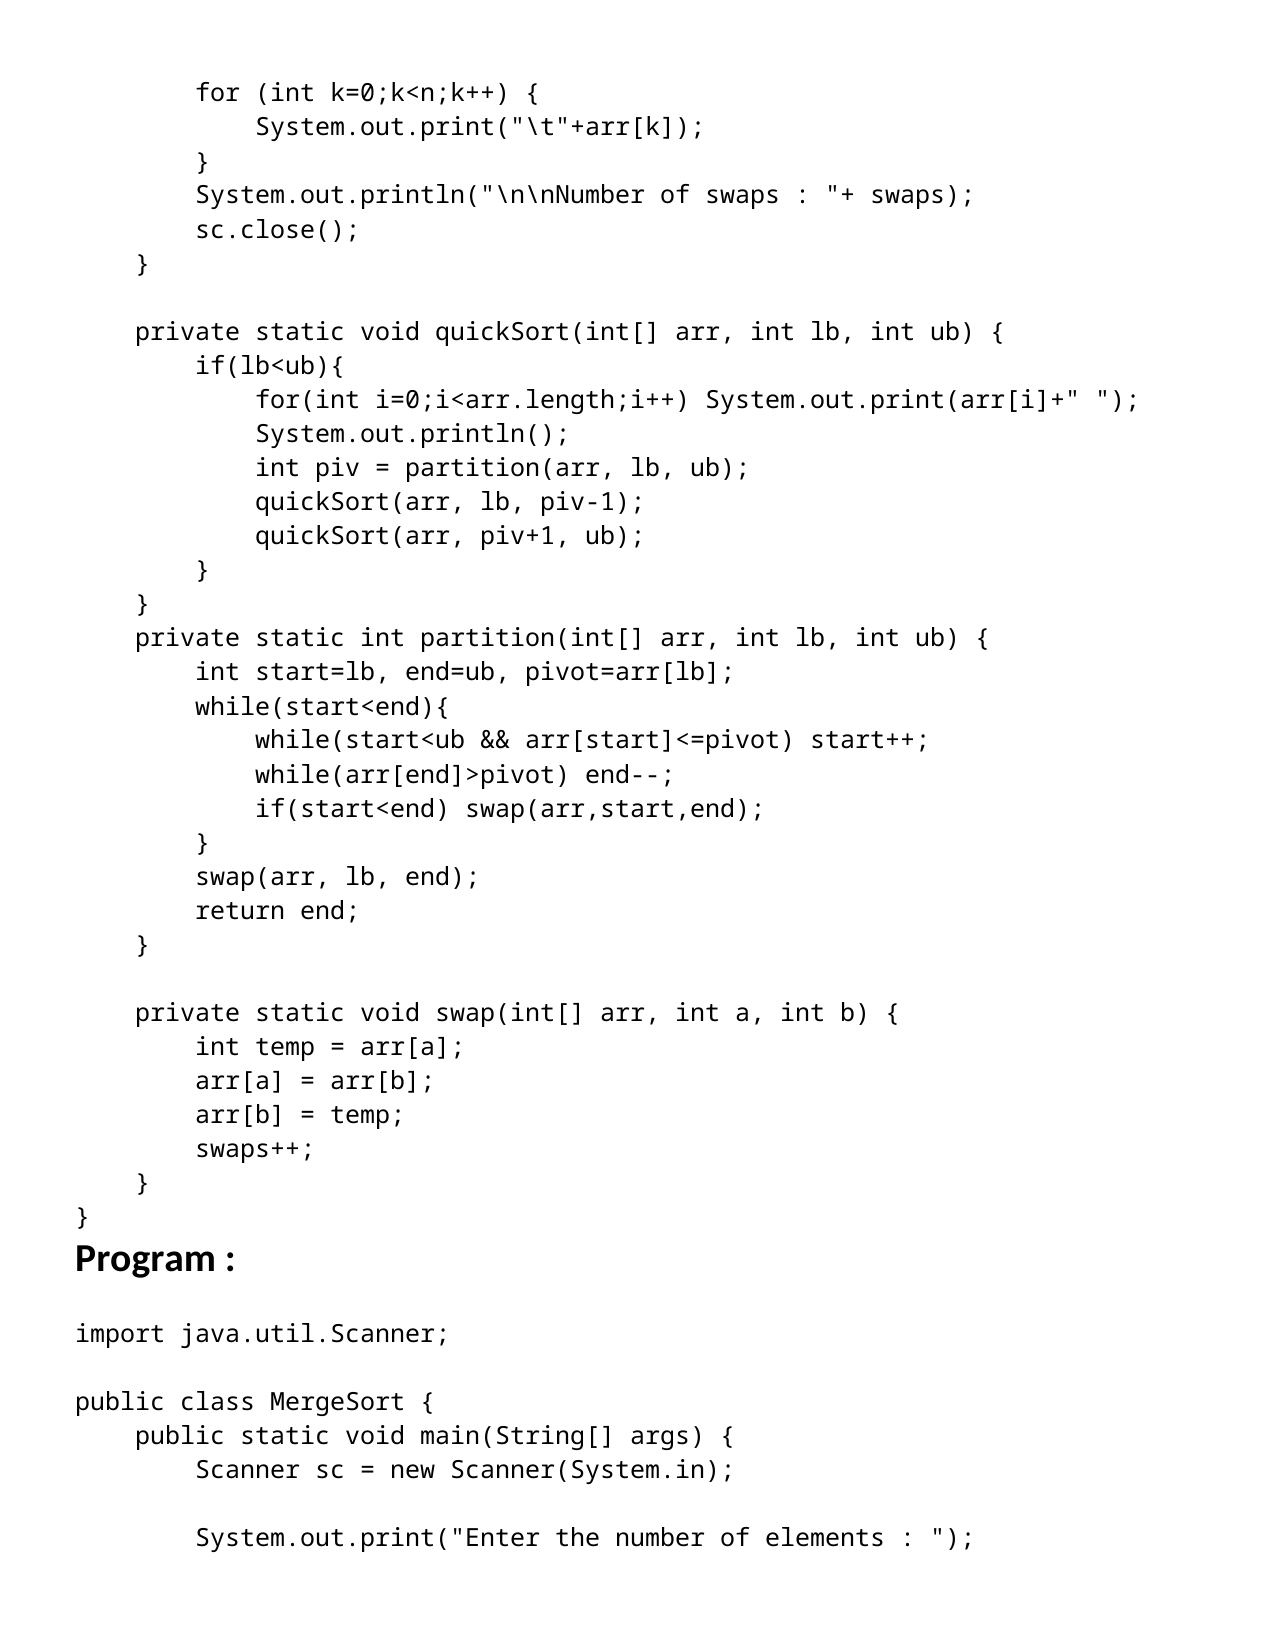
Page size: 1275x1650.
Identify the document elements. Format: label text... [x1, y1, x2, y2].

text int start=lb, end=ub, pivot=arr[lb]; [75, 654, 1200, 688]
text if(lb<ub){ [75, 347, 1200, 382]
text } [75, 552, 1200, 586]
text } [75, 927, 1200, 961]
text } [75, 586, 1200, 620]
text if(start<end) swap(arr,start,end); [75, 790, 1200, 824]
text int piv = partition(arr, lb, ub); [75, 450, 1200, 484]
text System.out.println("\n\nNumber of swaps : "+ swaps); [75, 177, 1200, 211]
text return end; [75, 892, 1200, 927]
text for(int i=0;i<arr.length;i++) System.out.print(arr[i]+" "); [75, 382, 1200, 416]
text quickSort(arr, piv+1, ub); [75, 518, 1200, 552]
text } [75, 824, 1200, 858]
text } [75, 1199, 1200, 1233]
text arr[b] = temp; [75, 1097, 1200, 1131]
text for (int k=0;k<n;k++) { [75, 75, 1200, 109]
text quickSort(arr, lb, piv-1); [75, 484, 1200, 518]
text public static void main(String[] args) { [75, 1418, 1200, 1452]
text private static void swap(int[] arr, int a, int b) { [75, 995, 1200, 1029]
text } [75, 143, 1200, 177]
text import java.util.Scanner; [75, 1316, 1200, 1349]
text int temp = arr[a]; [75, 1029, 1200, 1063]
text while(start<end){ [75, 688, 1200, 722]
text arr[a] = arr[b]; [75, 1063, 1200, 1097]
text sc.close(); [75, 211, 1200, 245]
text swap(arr, lb, end); [75, 858, 1200, 892]
text while(start<ub && arr[start]<=pivot) start++; [75, 722, 1200, 756]
text private static void quickSort(int[] arr, int lb, int ub) { [75, 313, 1200, 347]
text private static int partition(int[] arr, int lb, int ub) { [75, 620, 1200, 654]
text } [75, 1165, 1200, 1199]
text Scanner sc = new Scanner(System.in); [75, 1452, 1200, 1486]
text System.out.print("\t"+arr[k]); [75, 109, 1200, 143]
text System.out.println(); [75, 416, 1200, 450]
text } [75, 245, 1200, 279]
text Program : [75, 1233, 1200, 1281]
text while(arr[end]>pivot) end--; [75, 756, 1200, 790]
text System.out.print("Enter the number of elements : "); [75, 1520, 1200, 1554]
text swaps++; [75, 1131, 1200, 1165]
text public class MergeSort { [75, 1384, 1200, 1418]
